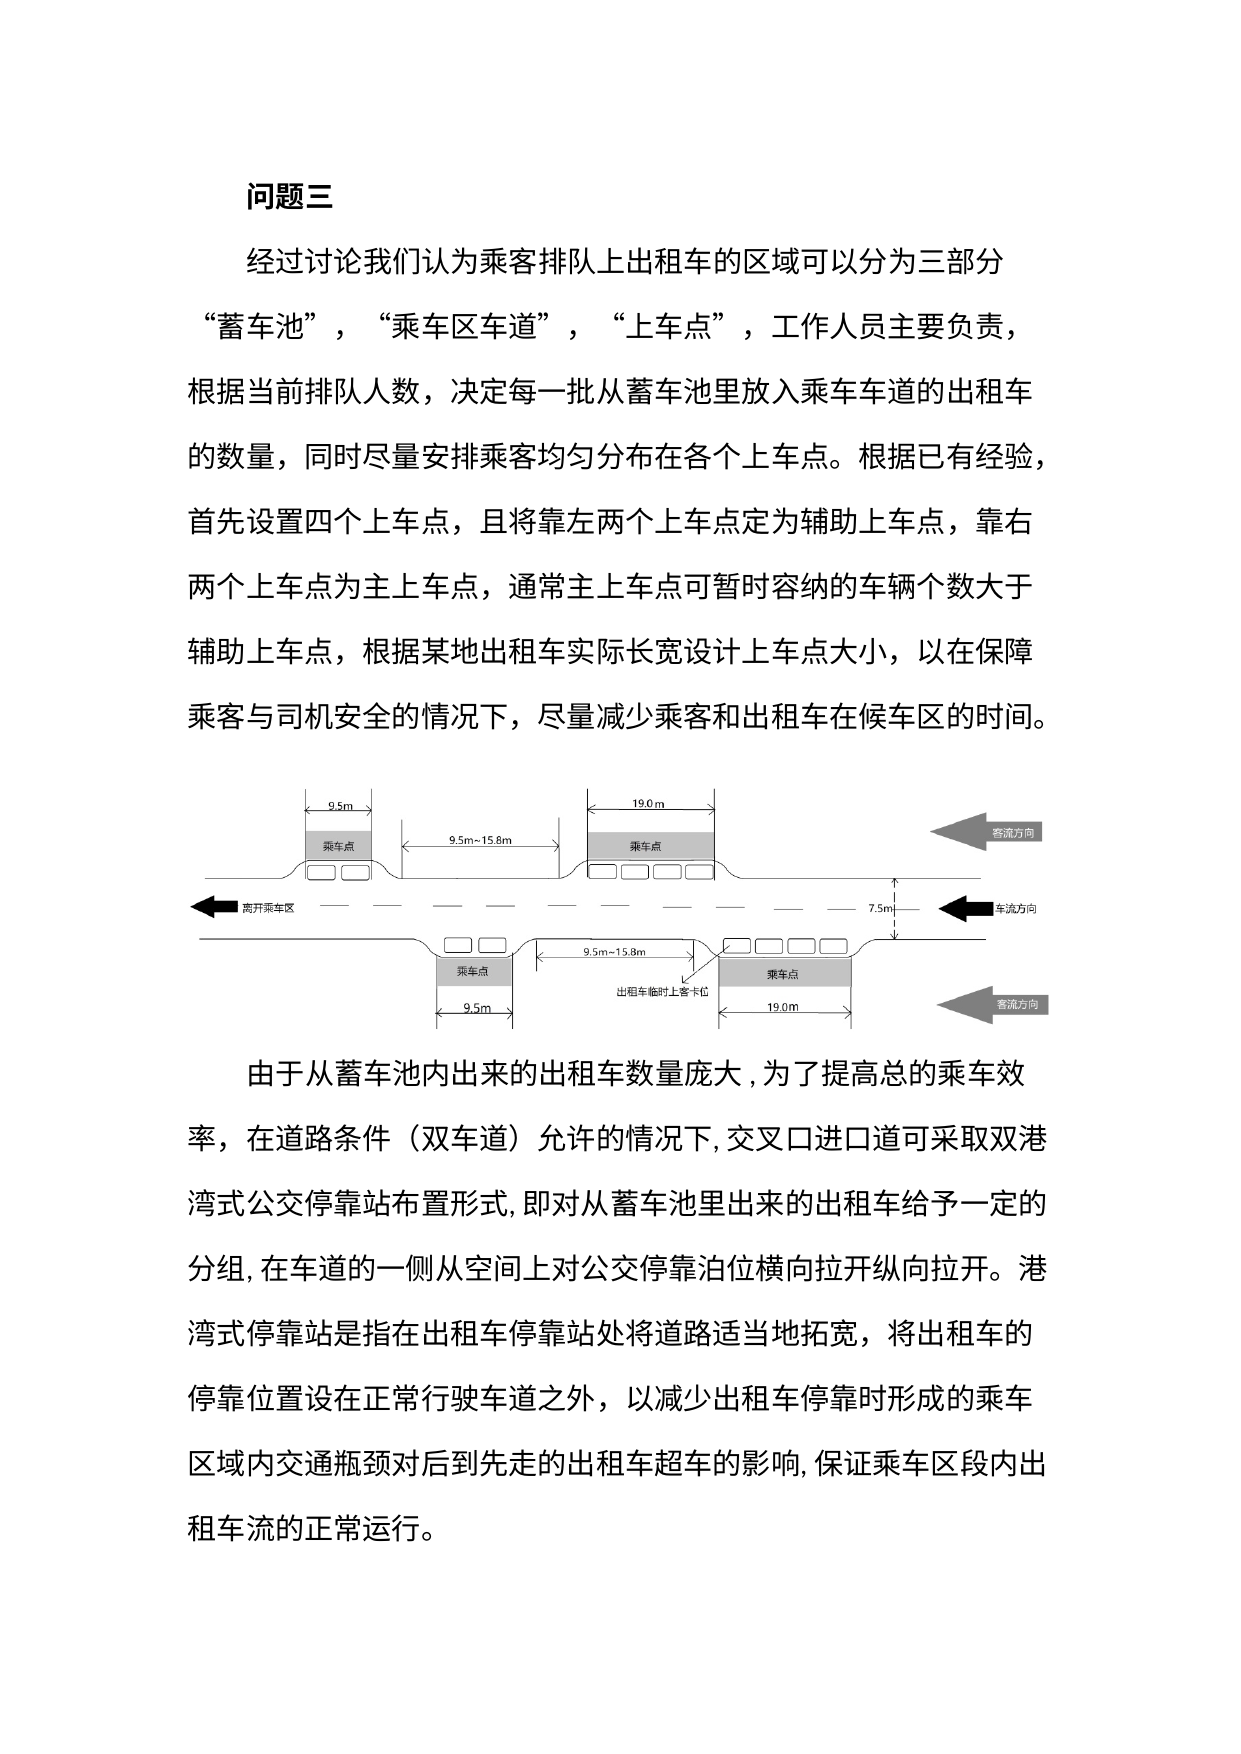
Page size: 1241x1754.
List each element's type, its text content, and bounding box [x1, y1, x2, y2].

picture [187, 787, 1053, 1032]
text 问题三 [187, 162, 1053, 227]
text 经过讨论我们认为乘客排队上出租车的区域可以分为三部分“蓄车池”，“乘车区车道”，“上车点”，工作人员主要负责，根据当前排队人数，决定每一批从蓄车池里放入乘车车道的出租车的数量，同时尽量安排乘客均匀分布在各个上车点。根据已有经验，首先设置四个上车点，且将靠左两个上车点定为辅助上车点，靠右两个上车点为主上车点，通常主上车点可暂时容纳的车辆个数大于辅助上车点，根据某地出租车实际长宽设计上车点大小，以在保障乘客与司机安全的情况下，尽量减少乘客和出租车在候车区的时间。 [187, 227, 1053, 747]
text 由于从蓄车池内出来的出租车数量庞大 , 为了提高总的乘车效率，在道路条件（双车道）允许的情况下, 交叉口进口道可采取双港湾式公交停靠站布置形式, 即对从蓄车池里出来的出租车给予一定的分组, 在车道的一侧从空间上对公交停靠泊位横向拉开纵向拉开。港湾式停靠站是指在出租车停靠站处将道路适当地拓宽，将出租车的停靠位置设在正常行驶车道之外，以减少出租车停靠时形成的乘车区域内交通瓶颈对后到先走的出租车超车的影响, 保证乘车区段内出租车流的正常运行。 [187, 1039, 1053, 1559]
